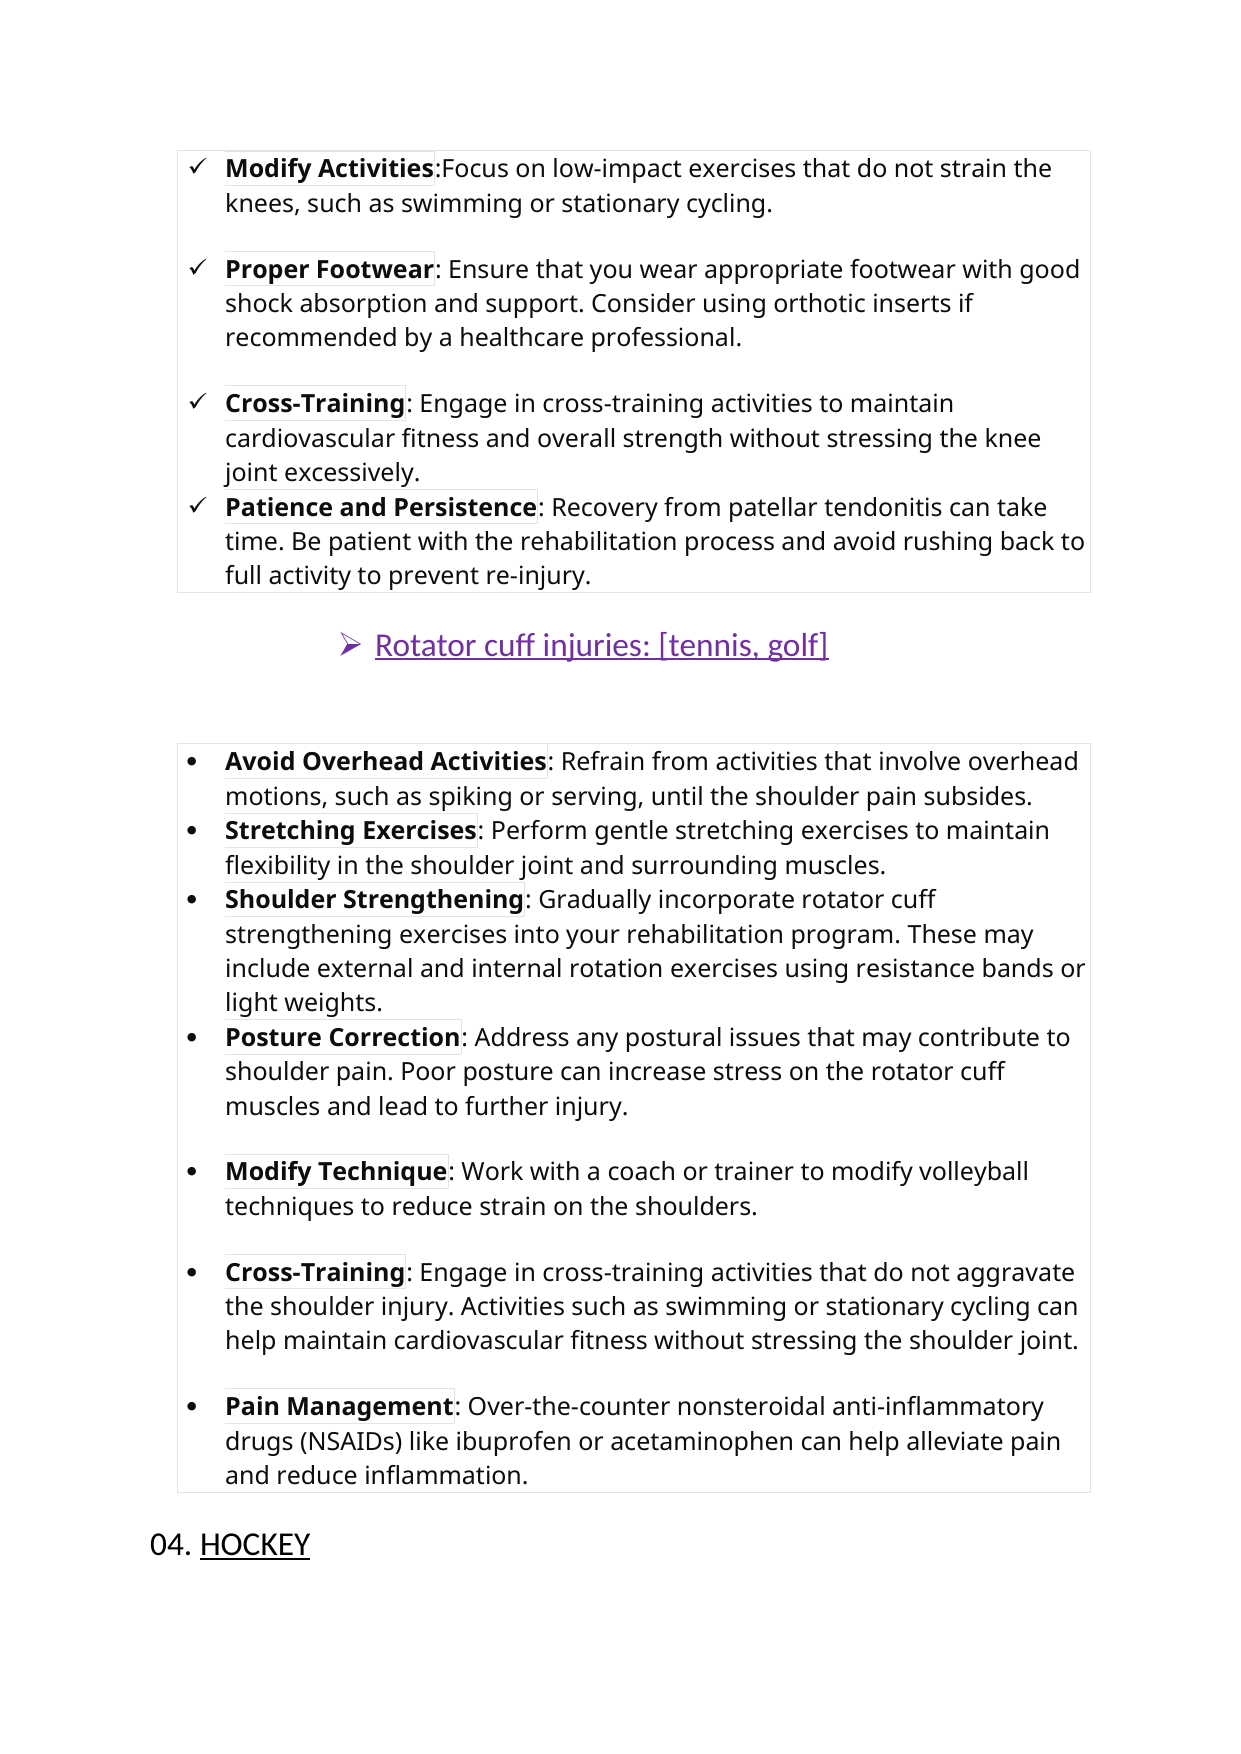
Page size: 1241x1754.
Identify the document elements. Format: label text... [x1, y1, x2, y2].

list Posture Correction: Address any postural issues that may contribute to shoulder pain. Poor posture can increase stress on the rotator cuff muscles and lead to further injury. [178, 1018, 1090, 1122]
list Modify Activities:Focus on low-impact exercises that do not strain the knees, such as swimming or stationary cycling. [178, 151, 1090, 220]
list Pain Management: Over-the-counter nonsteroidal anti-inflammatory drugs (NSAIDs) like ibuprofen or acetaminophen can help alleviate pain and reduce inflammation. [178, 1388, 1090, 1492]
list Shoulder Strengthening: Gradually incorporate rotator cuff strengthening exercises into your rehabilitation program. These may include external and internal rotation exercises using resistance bands or light weights. [178, 881, 1090, 1018]
list Proper Footwear: Ensure that you wear appropriate footwear with good shock absorption and support. Consider using orthotic inserts if recommended by a healthcare professional. [178, 250, 1090, 354]
list Modify Technique: Work with a coach or trainer to modify volleyball techniques to reduce strain on the shoulders. [178, 1153, 1090, 1223]
list Rotator cuff injuries: [tennis, golf] [337, 624, 1090, 664]
list Avoid Overhead Activities: Refrain from activities that involve overhead motions, such as spiking or serving, until the shoulder pain subsides. [178, 744, 1090, 812]
text 04. HOCKEY [150, 1523, 1090, 1564]
list Patience and Persistence: Recovery from patellar tendonitis can take time. Be patient with the rehabilitation process and avoid rushing back to full activity to prevent re-injury. [178, 488, 1090, 592]
list Stretching Exercises: Perform gentle stretching exercises to maintain flexibility in the shoulder joint and surrounding muscles. [178, 812, 1090, 881]
list Cross-Training: Engage in cross-training activities to maintain cardiovascular fitness and overall strength without stressing the knee joint excessively. [178, 385, 1090, 488]
list Cross-Training: Engage in cross-training activities that do not aggravate the shoulder injury. Activities such as swimming or stationary cycling can help maintain cardiovascular fitness without stressing the shoulder joint. [178, 1253, 1090, 1357]
